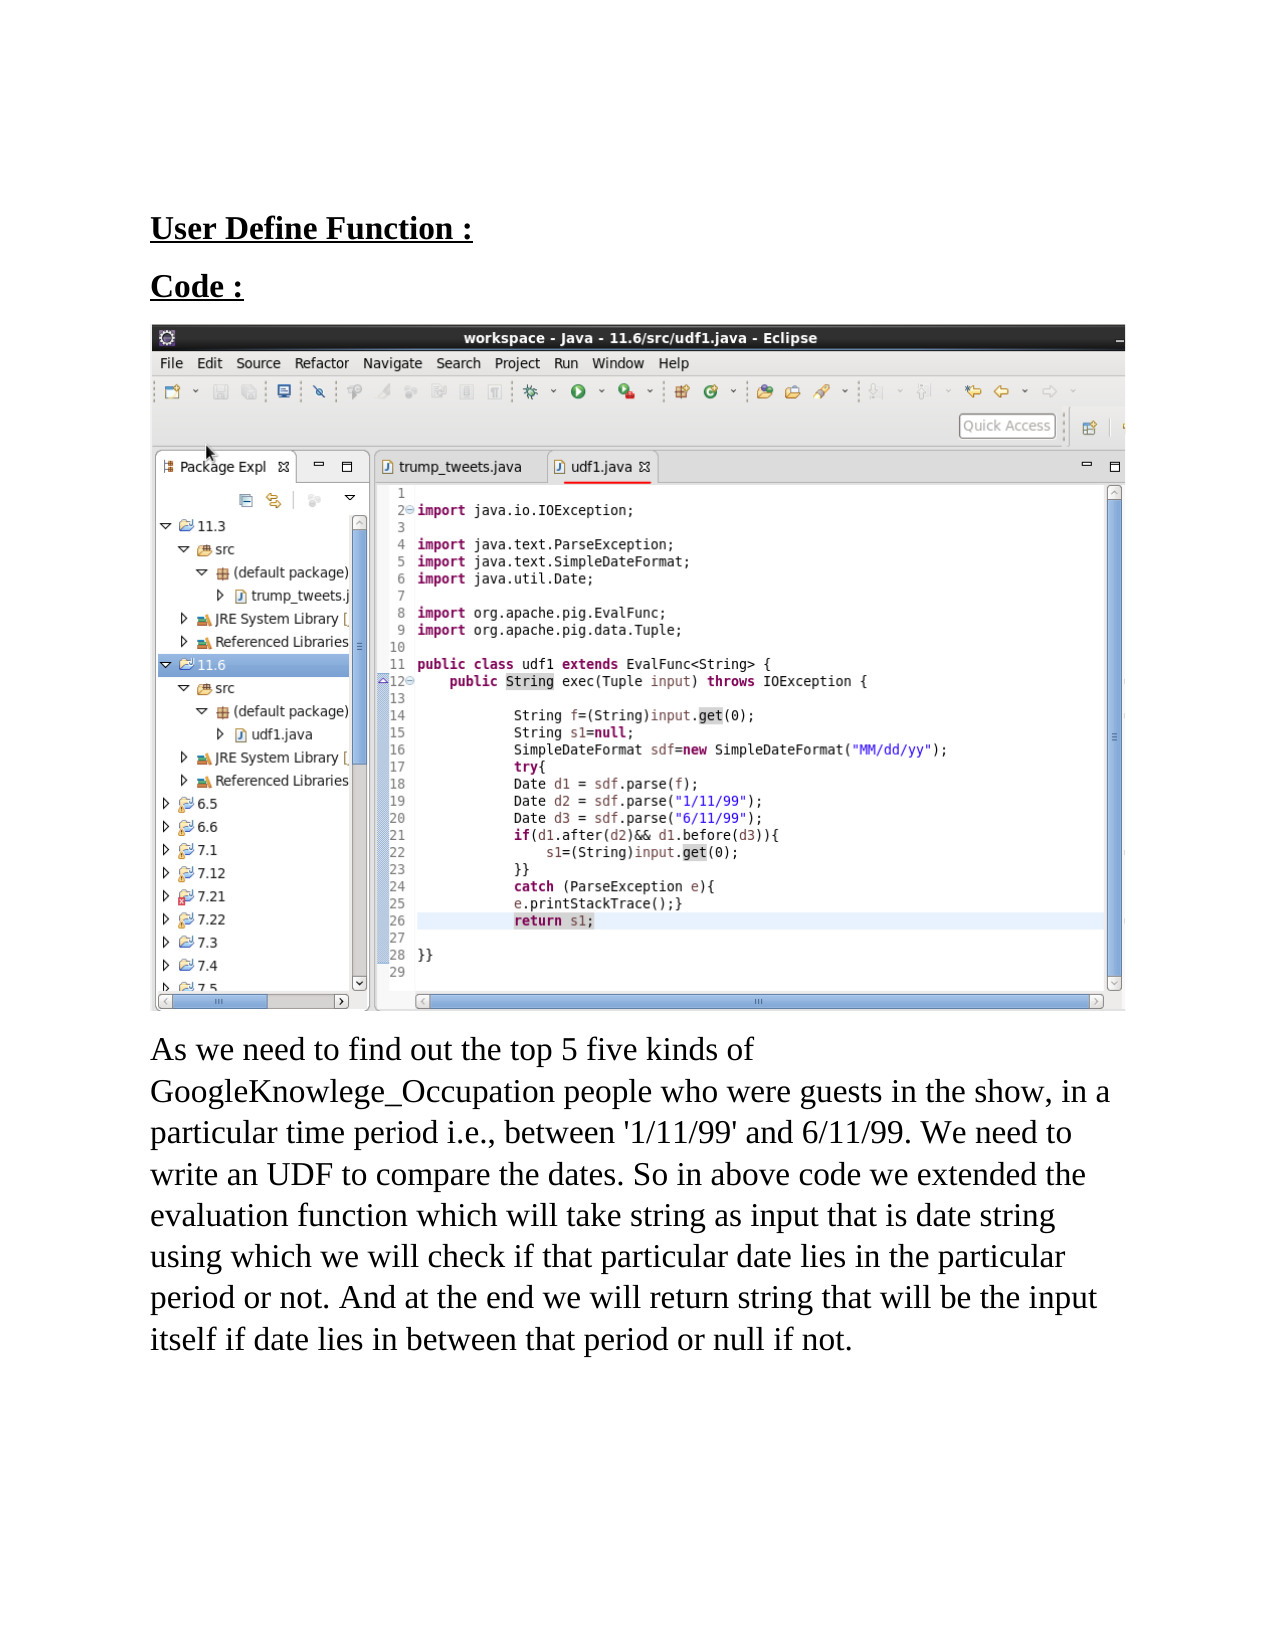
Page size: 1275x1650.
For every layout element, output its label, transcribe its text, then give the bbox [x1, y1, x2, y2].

text User Define Function : [150, 208, 1125, 246]
text Code : [150, 266, 1125, 304]
picture [150, 324, 1125, 1011]
text As we need to find out the top 5 five kinds of GoogleKnowlege_Occupation people who were guests in the show, in a particular time period i.e., between '1/11/99' and 6/11/99. We need to write an UDF to compare the dates. So in above code we extended the evaluation function which will take string as input that is date string using which we will check if that particular date lies in the particular period or not. And at the end we will return string that will be the input itself if date lies in between that period or null if not. [150, 1030, 1125, 1357]
